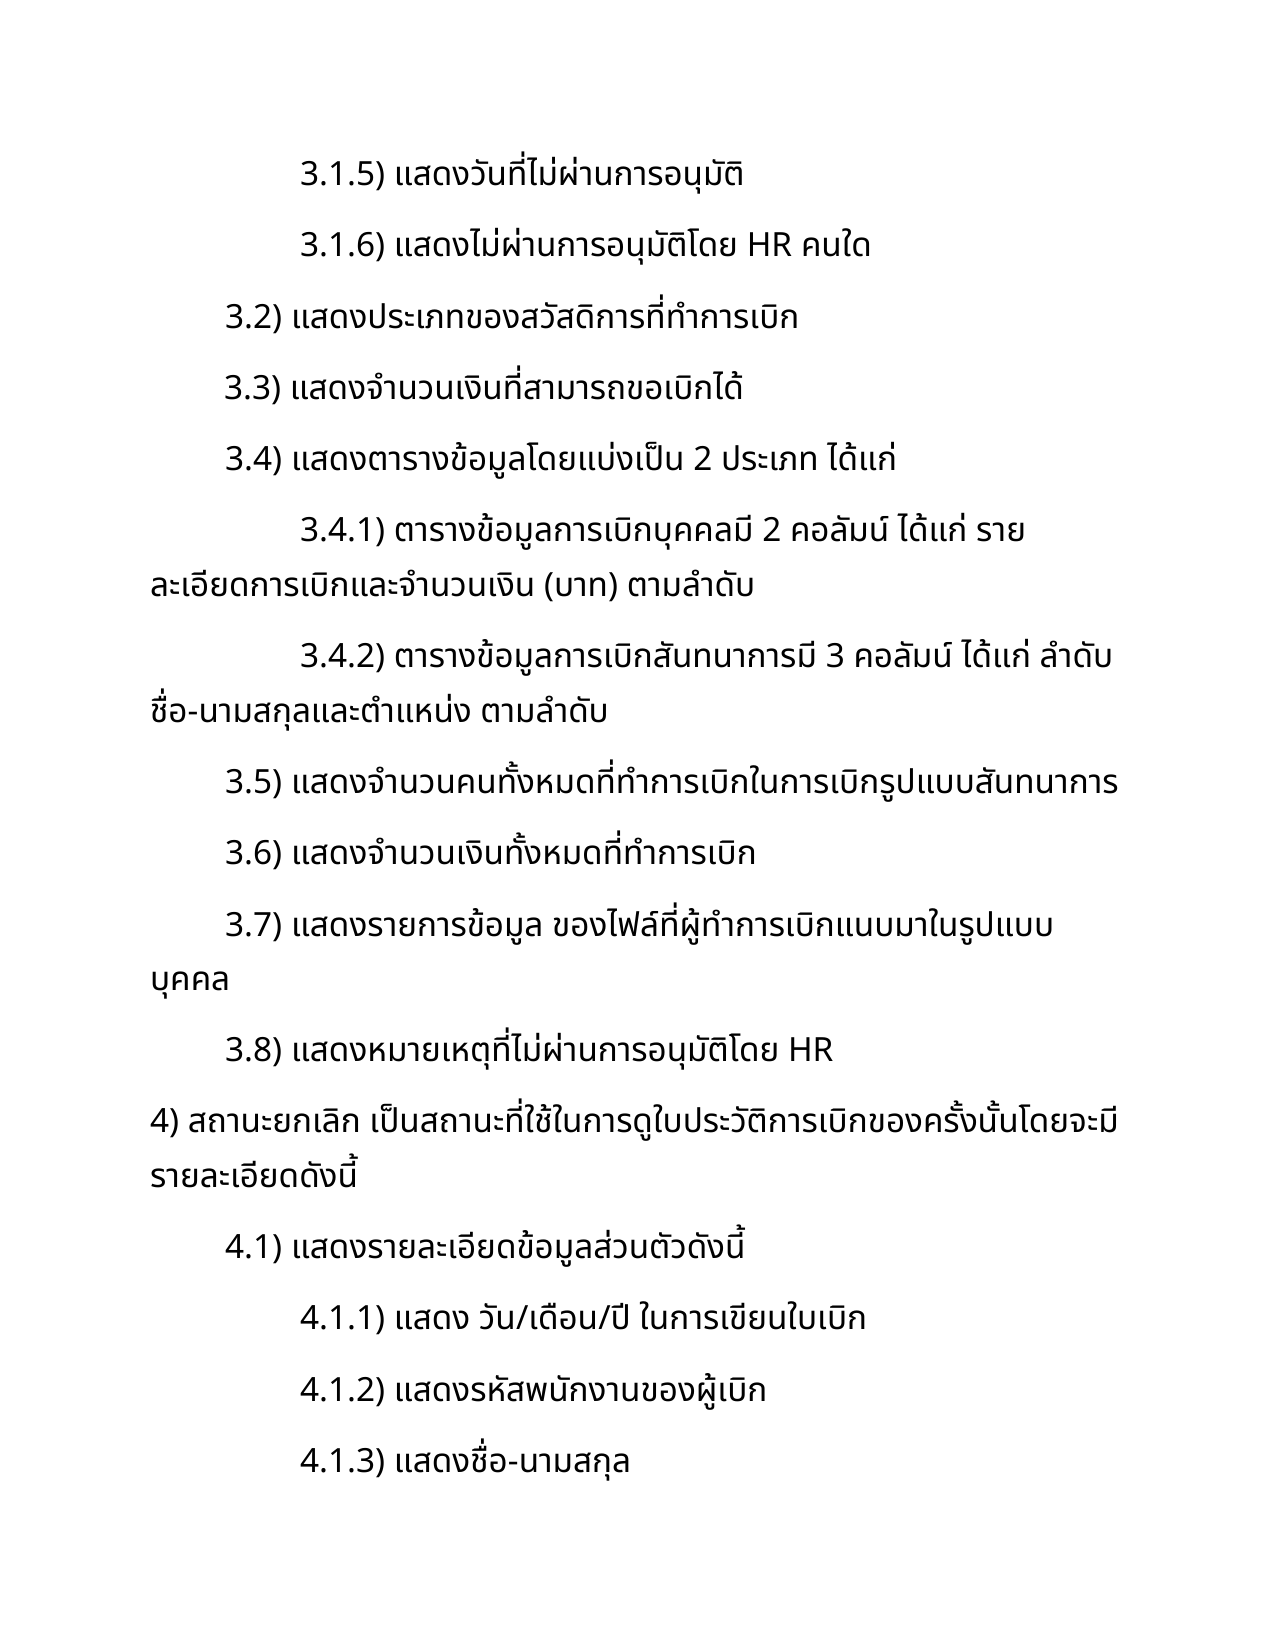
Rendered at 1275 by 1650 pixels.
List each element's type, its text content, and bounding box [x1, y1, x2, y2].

text 4) สถานะยกเลิก เป็นสถานะที่ใช้ในการดูใบประวัติการเบิกของครั้งนั้นโดยจะมีรายละเอียดดังนี้ [150, 1097, 1125, 1202]
text 3.7) แสดงรายการข้อมูล ของไฟล์ที่ผู้ทำการเบิกแนบมาในรูปแบบบุคคล [150, 900, 1125, 1005]
text 3.3) แสดงจำนวนเงินที่สามารถขอเบิกได้ [150, 364, 1125, 414]
text 3.4.1) ตารางข้อมูลการเบิกบุคคลมี 2 คอลัมน์ ได้แก่ รายละเอียดการเบิกและจำนวนเงิน (บาท) ตามลำดับ [150, 506, 1125, 611]
text 3.6) แสดงจำนวนเงินทั้งหมดที่ทำการเบิก [150, 829, 1125, 880]
text 3.2) แสดงประเภทของสวัสดิการที่ทำการเบิก [150, 292, 1125, 343]
text 4.1) แสดงรายละเอียดข้อมูลส่วนตัวดังนี้ [150, 1223, 1125, 1273]
text 3.4.2) ตารางข้อมูลการเบิกสันทนาการมี 3 คอลัมน์ ได้แก่ ลำดับ ชื่อ-นามสกุลและตำแหน่ง ตามลำดับ [150, 632, 1125, 737]
text 4.1.1) แสดง วัน/เดือน/ปี ในการเขียนใบเบิก [150, 1294, 1125, 1345]
text 4.1.2) แสดงรหัสพนักงานของผู้เบิก [150, 1365, 1125, 1416]
text 3.1.5) แสดงวันที่ไม่ผ่านการอนุมัติ [150, 150, 1125, 201]
text 3.8) แสดงหมายเหตุที่ไม่ผ่านการอนุมัติโดย HR [150, 1026, 1125, 1077]
text 3.4) แสดงตารางข้อมูลโดยแบ่งเป็น 2 ประเภท ได้แก่ [150, 435, 1125, 486]
text 4.1.3) แสดงชื่อ-นามสกุล [150, 1437, 1125, 1487]
text 3.1.6) แสดงไม่ผ่านการอนุมัติโดย HR คนใด [150, 221, 1125, 272]
text 3.5) แสดงจำนวนคนทั้งหมดที่ทำการเบิกในการเบิกรูปแบบสันทนาการ [150, 758, 1125, 808]
